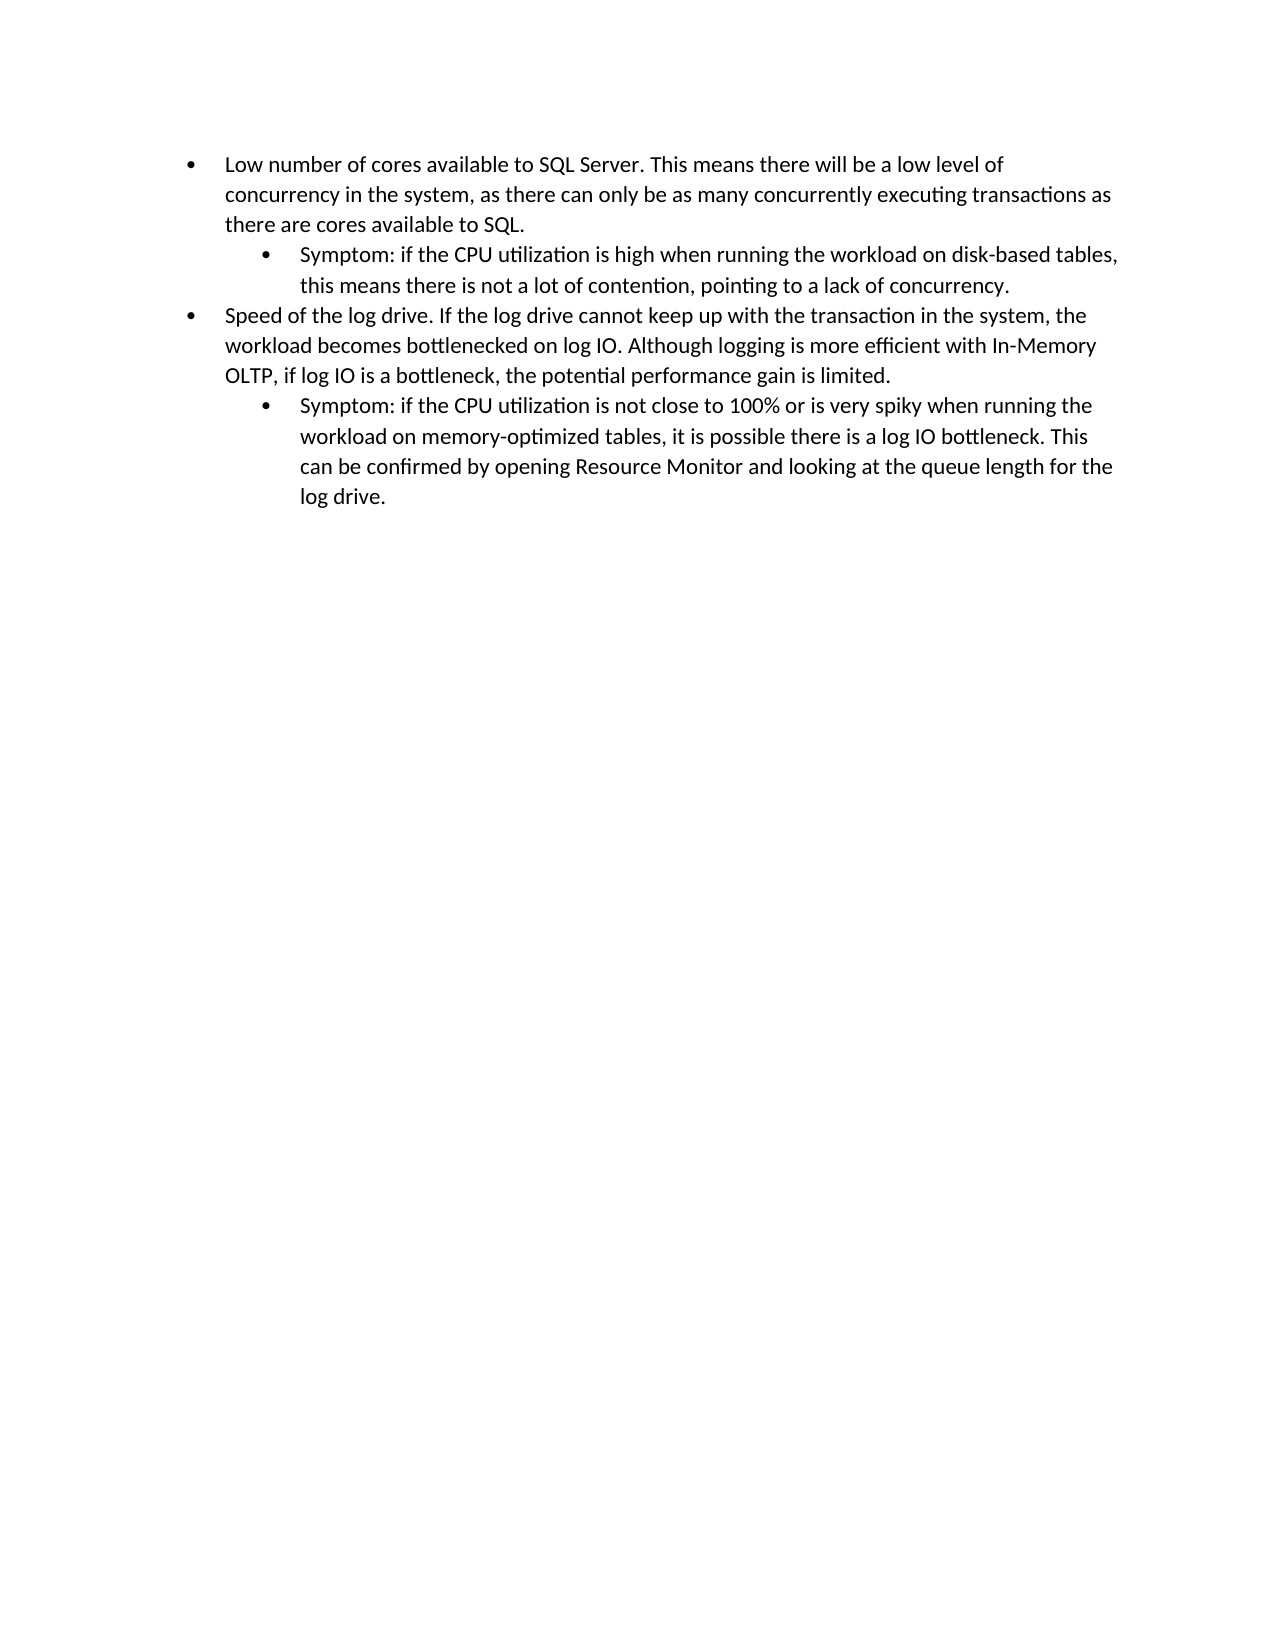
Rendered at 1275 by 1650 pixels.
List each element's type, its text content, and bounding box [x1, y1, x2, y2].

list Symptom: if the CPU utilization is high when running the workload on disk-based tables, this means there is not a lot of contention, pointing to a lack of concurrency. [262, 241, 1125, 299]
list Speed of the log drive. If the log drive cannot keep up with the transaction in the system, the workload becomes bottlenecked on log IO. Although logging is more efficient with In-Memory OLTP, if log IO is a bottleneck, the potential performance gain is limited. [187, 301, 1125, 389]
list Low number of cores available to SQL Server. This means there will be a low level of concurrency in the system, as there can only be as many concurrently executing transactions as there are cores available to SQL. [187, 150, 1125, 238]
list Symptom: if the CPU utilization is not close to 100% or is very spiky when running the workload on memory-optimized tables, it is possible there is a log IO bottleneck. This can be confirmed by opening Resource Monitor and looking at the queue length for the log drive. [262, 392, 1125, 510]
